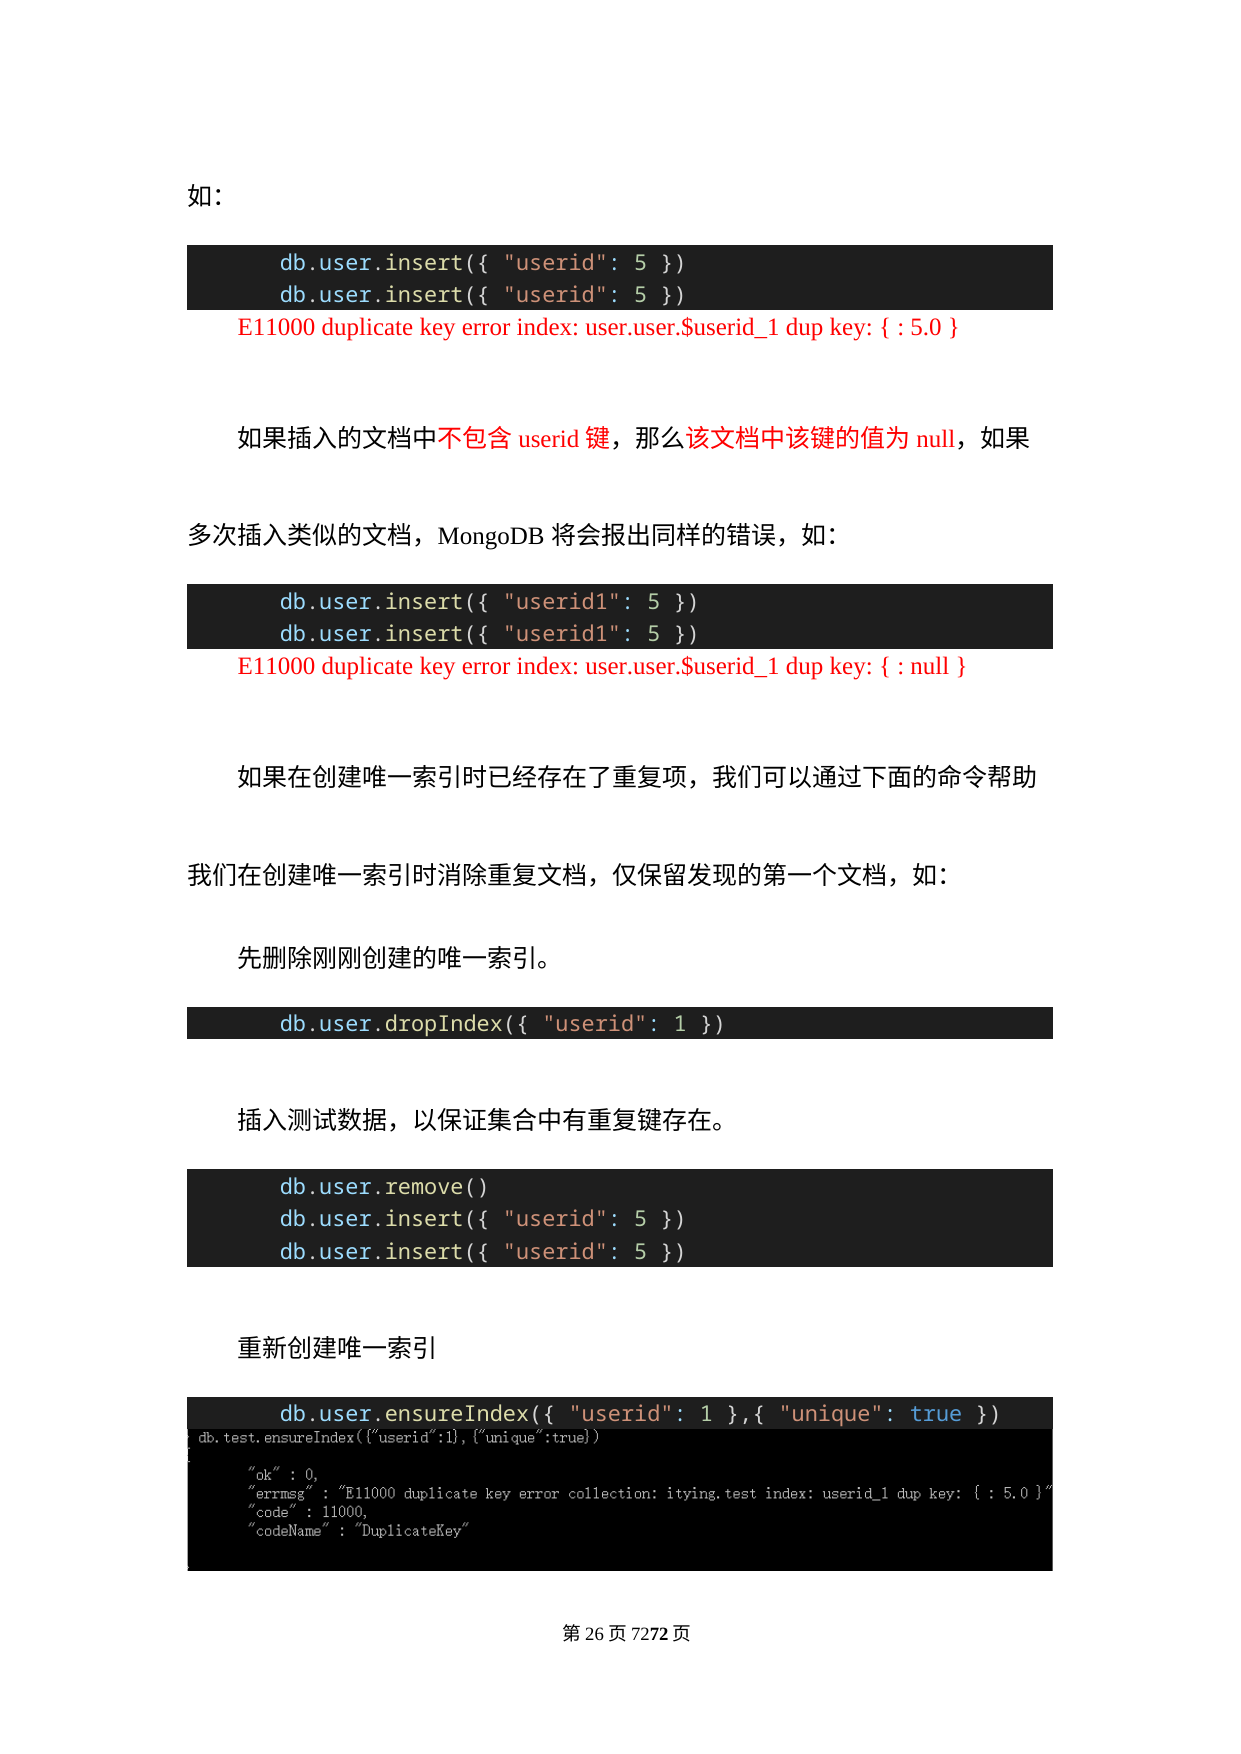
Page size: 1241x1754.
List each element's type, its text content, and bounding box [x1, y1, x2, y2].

text 插入测试数据，以保证集合中有重复键存在。 [187, 1086, 1053, 1151]
picture [187, 1429, 1053, 1571]
text E11000 duplicate key error index: user.user.$userid_1 dup key: { : 5.0 } [187, 310, 1053, 343]
text 如果插入的文档中不包含 userid 键，那么该文档中该键的值为 null，如果多次插入类似的文档，MongoDB 将会报出同样的错误，如： [187, 404, 1053, 566]
text db.user.insert({ "userid1": 5 }) [187, 584, 1053, 617]
text db.user.insert({ "userid": 5 }) [187, 245, 1053, 278]
text 先删除刚刚创建的唯一索引。 [187, 924, 1053, 989]
text db.user.insert({ "userid": 5 }) [187, 1234, 1053, 1267]
text 如果在创建唯一索引时已经存在了重复项，我们可以通过下面的命令帮助我们在创建唯一索引时消除重复文档，仅保留发现的第一个文档，如： [187, 743, 1053, 906]
text 重新创建唯一索引 [187, 1314, 1053, 1379]
text db.user.insert({ "userid1": 5 }) [187, 617, 1053, 649]
text db.user.ensureIndex({ "userid": 1 },{ "unique": true }) [187, 1397, 1053, 1429]
text E11000 duplicate key error index: user.user.$userid_1 dup key: { : null } [187, 649, 1053, 682]
text db.user.insert({ "userid": 5 }) [187, 278, 1053, 310]
text 如果再次插入 userid 重复的文档时，MongoDB 将报错，以提示插入重复键，如： [187, 162, 1053, 227]
text db.user.dropIndex({ "userid": 1 }) [187, 1007, 1053, 1039]
text db.user.insert({ "userid": 5 }) [187, 1202, 1053, 1234]
text db.user.remove() [187, 1169, 1053, 1202]
